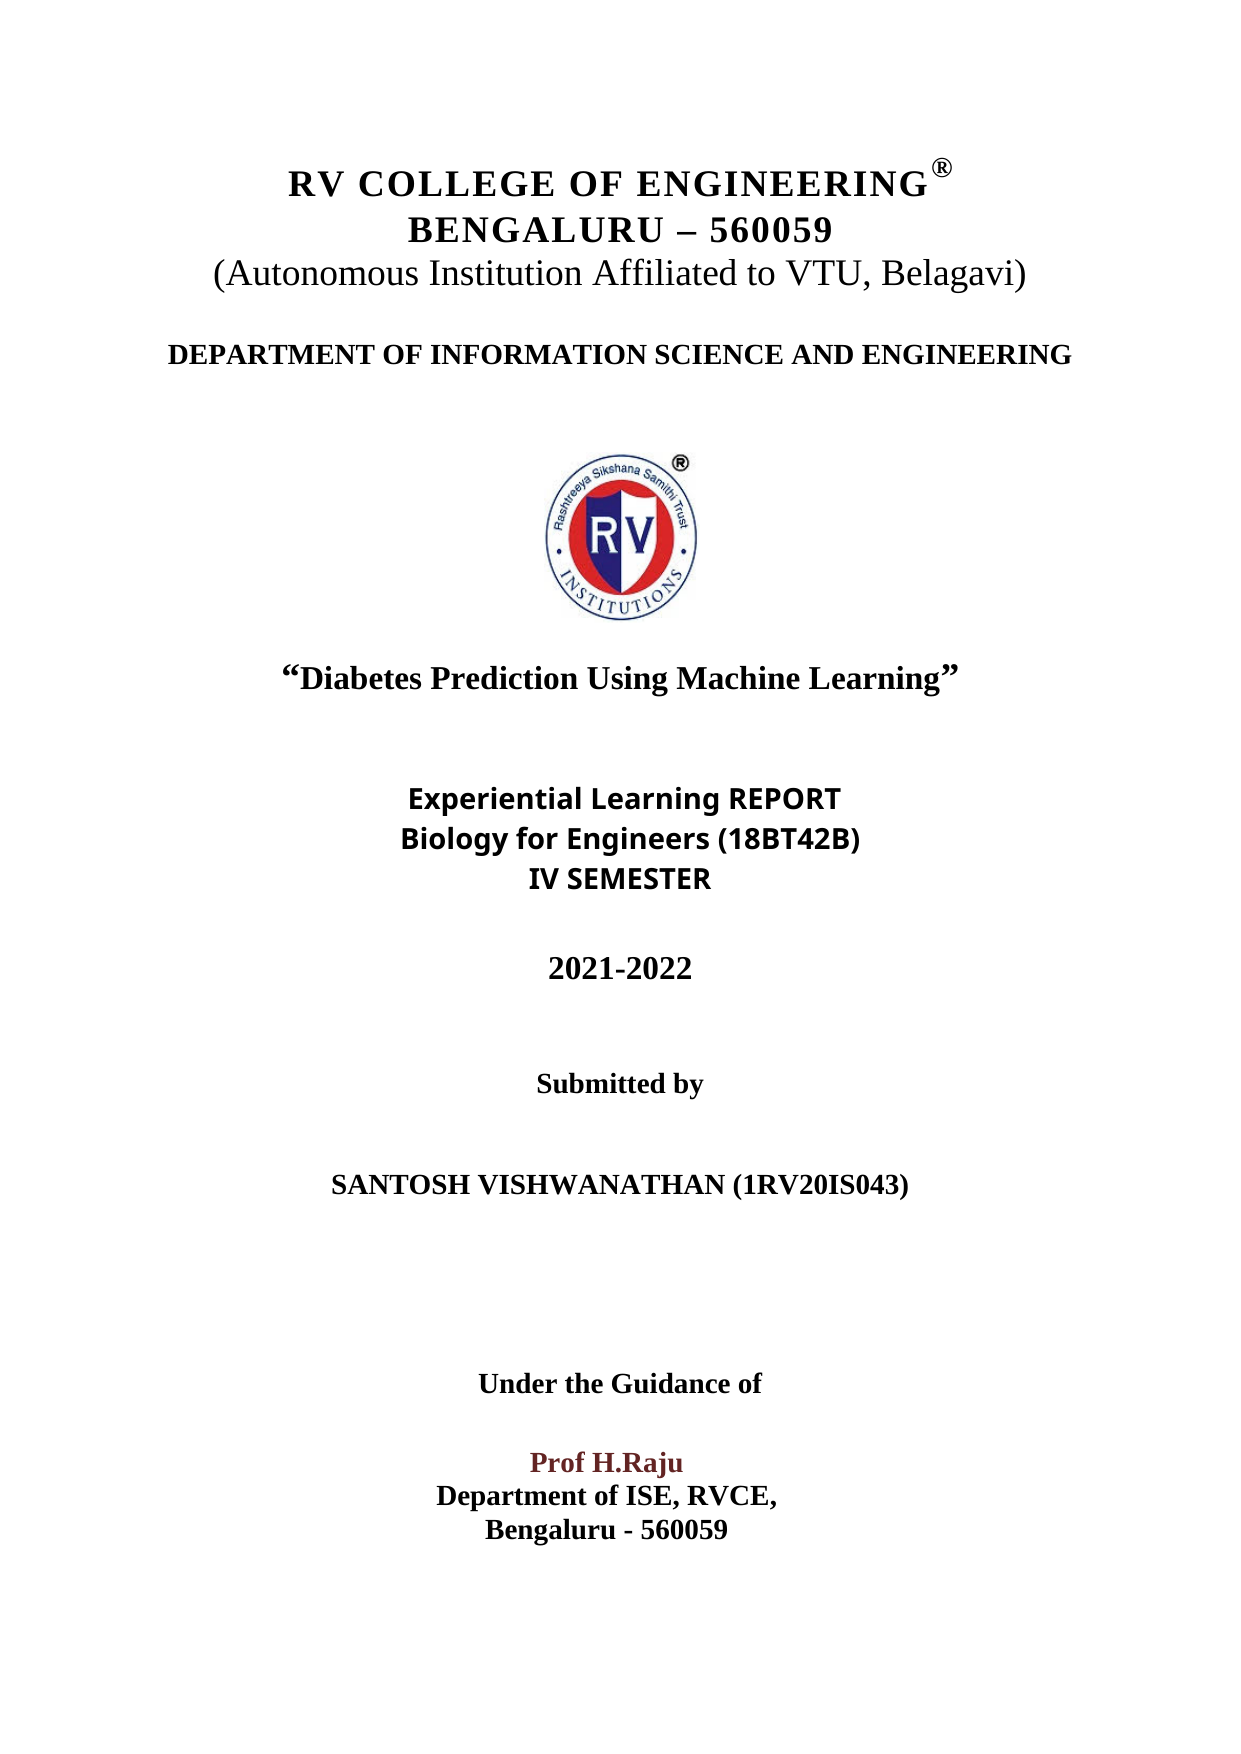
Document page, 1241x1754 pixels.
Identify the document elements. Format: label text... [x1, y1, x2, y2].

picture [538, 451, 703, 626]
subtitle RV COLLEGE OF ENGINEERING® [150, 150, 1090, 207]
text Biology for Engineers (18BT42B) [150, 818, 1090, 858]
text DEPARTMENT OF INFORMATION SCIENCE AND ENGINEERING [150, 337, 1090, 370]
text IV SEMESTER [150, 858, 1090, 898]
text (Autonomous Institution Affiliated to VTU, Belagavi) [150, 251, 1090, 294]
text Experiential Learning REPORT [150, 778, 1090, 818]
text Under the Guidance of [150, 1366, 1090, 1400]
text 2021-2022 [150, 948, 1090, 987]
text SANTOSH VISHWANATHAN (1RV20IS043) [150, 1167, 1090, 1201]
text Submitted by [150, 1066, 1090, 1100]
subtitle BENGALURU – 560059 [150, 207, 1090, 251]
text “Diabetes Prediction Using Machine Learning” [150, 655, 1090, 698]
